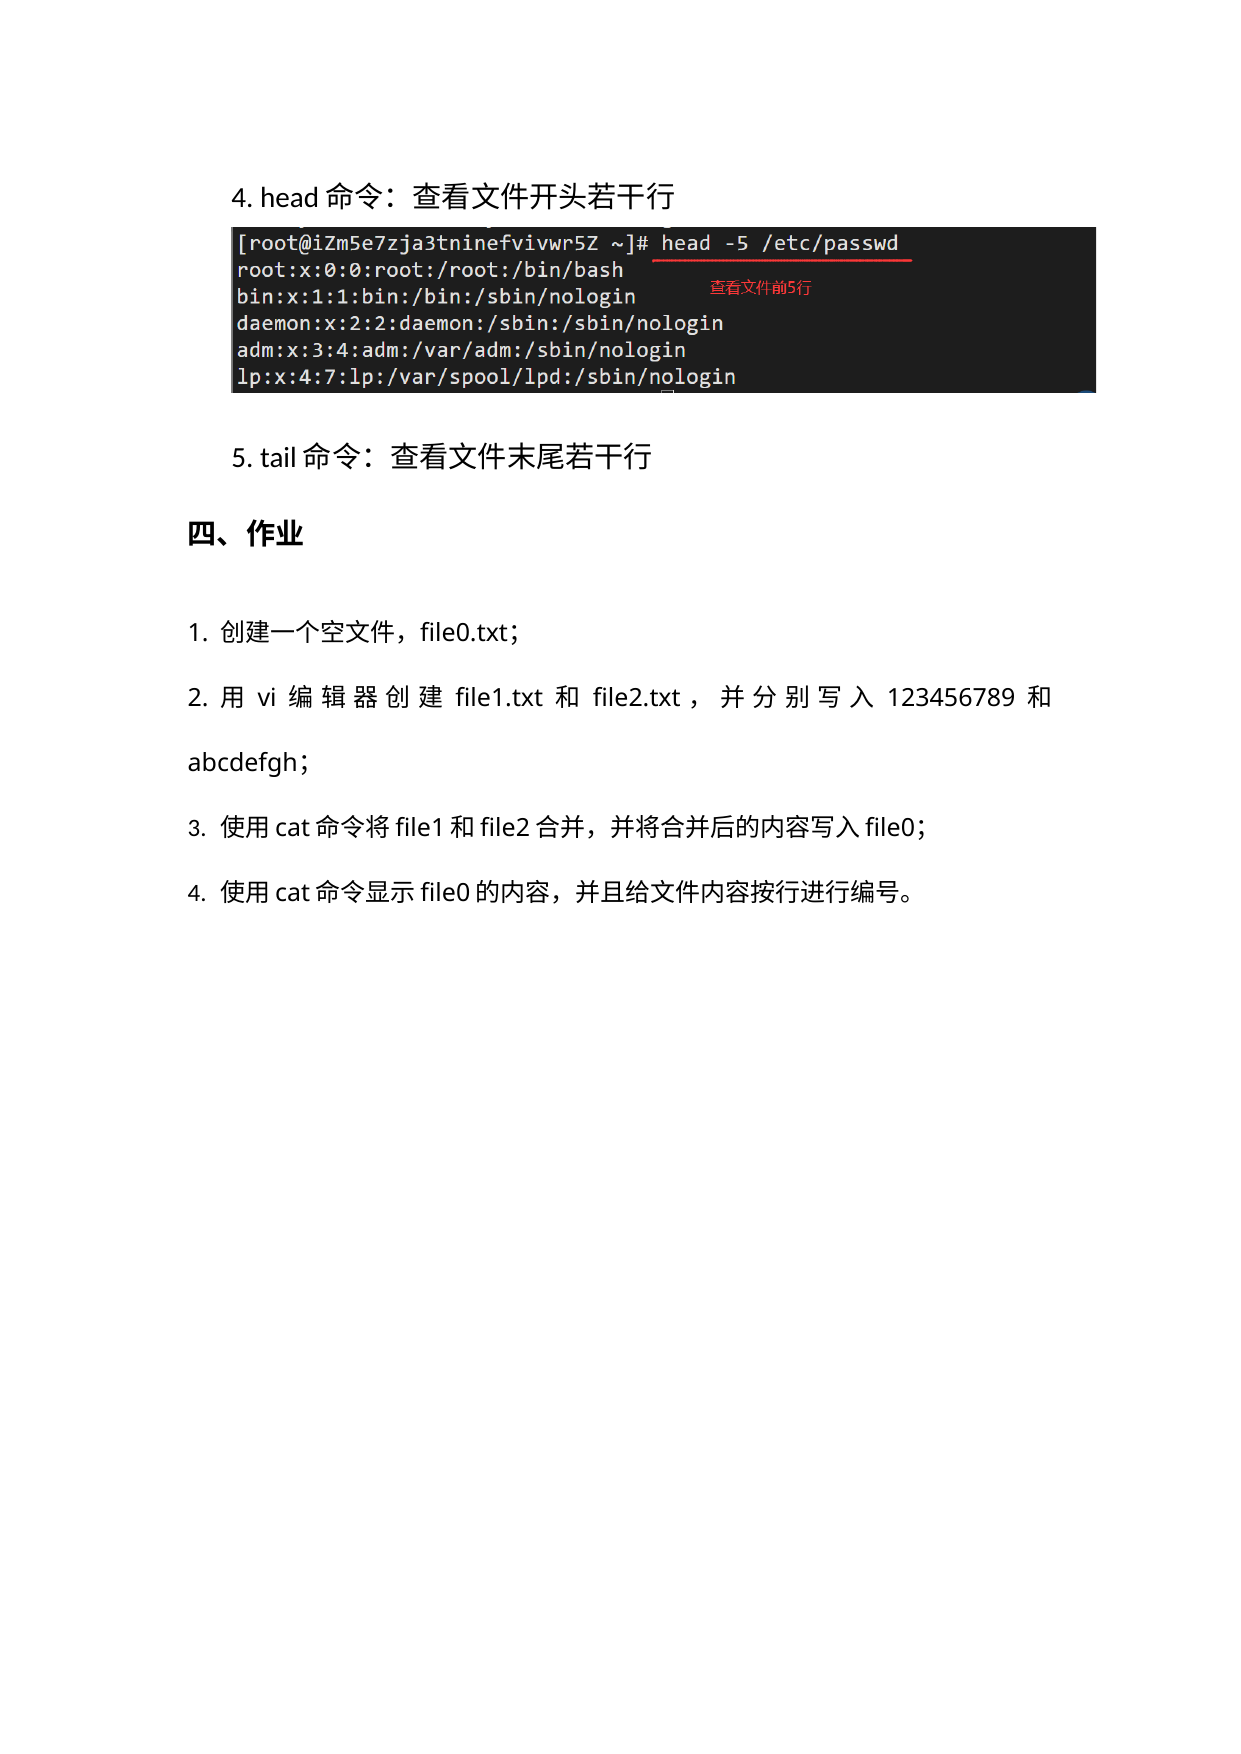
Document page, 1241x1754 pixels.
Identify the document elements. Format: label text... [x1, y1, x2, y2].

subtitle 四、作业 [187, 499, 1053, 564]
list 使用cat命令将file1和file2合并，并将合并后的内容写入file0； [187, 793, 1053, 858]
text 5. tail命令：查看文件末尾若干行 [187, 422, 1053, 487]
list 用vi编辑器创建file1.txt和file2.txt，并分别写入123456789和abcdefgh； [187, 663, 1053, 793]
picture [231, 227, 1097, 393]
list 创建一个空文件，file0.txt； [187, 598, 1053, 663]
list 使用cat命令显示file0的内容，并且给文件内容按行进行编号。 [187, 858, 1053, 923]
text 4. head命令：查看文件开头若干行 [187, 162, 1053, 227]
